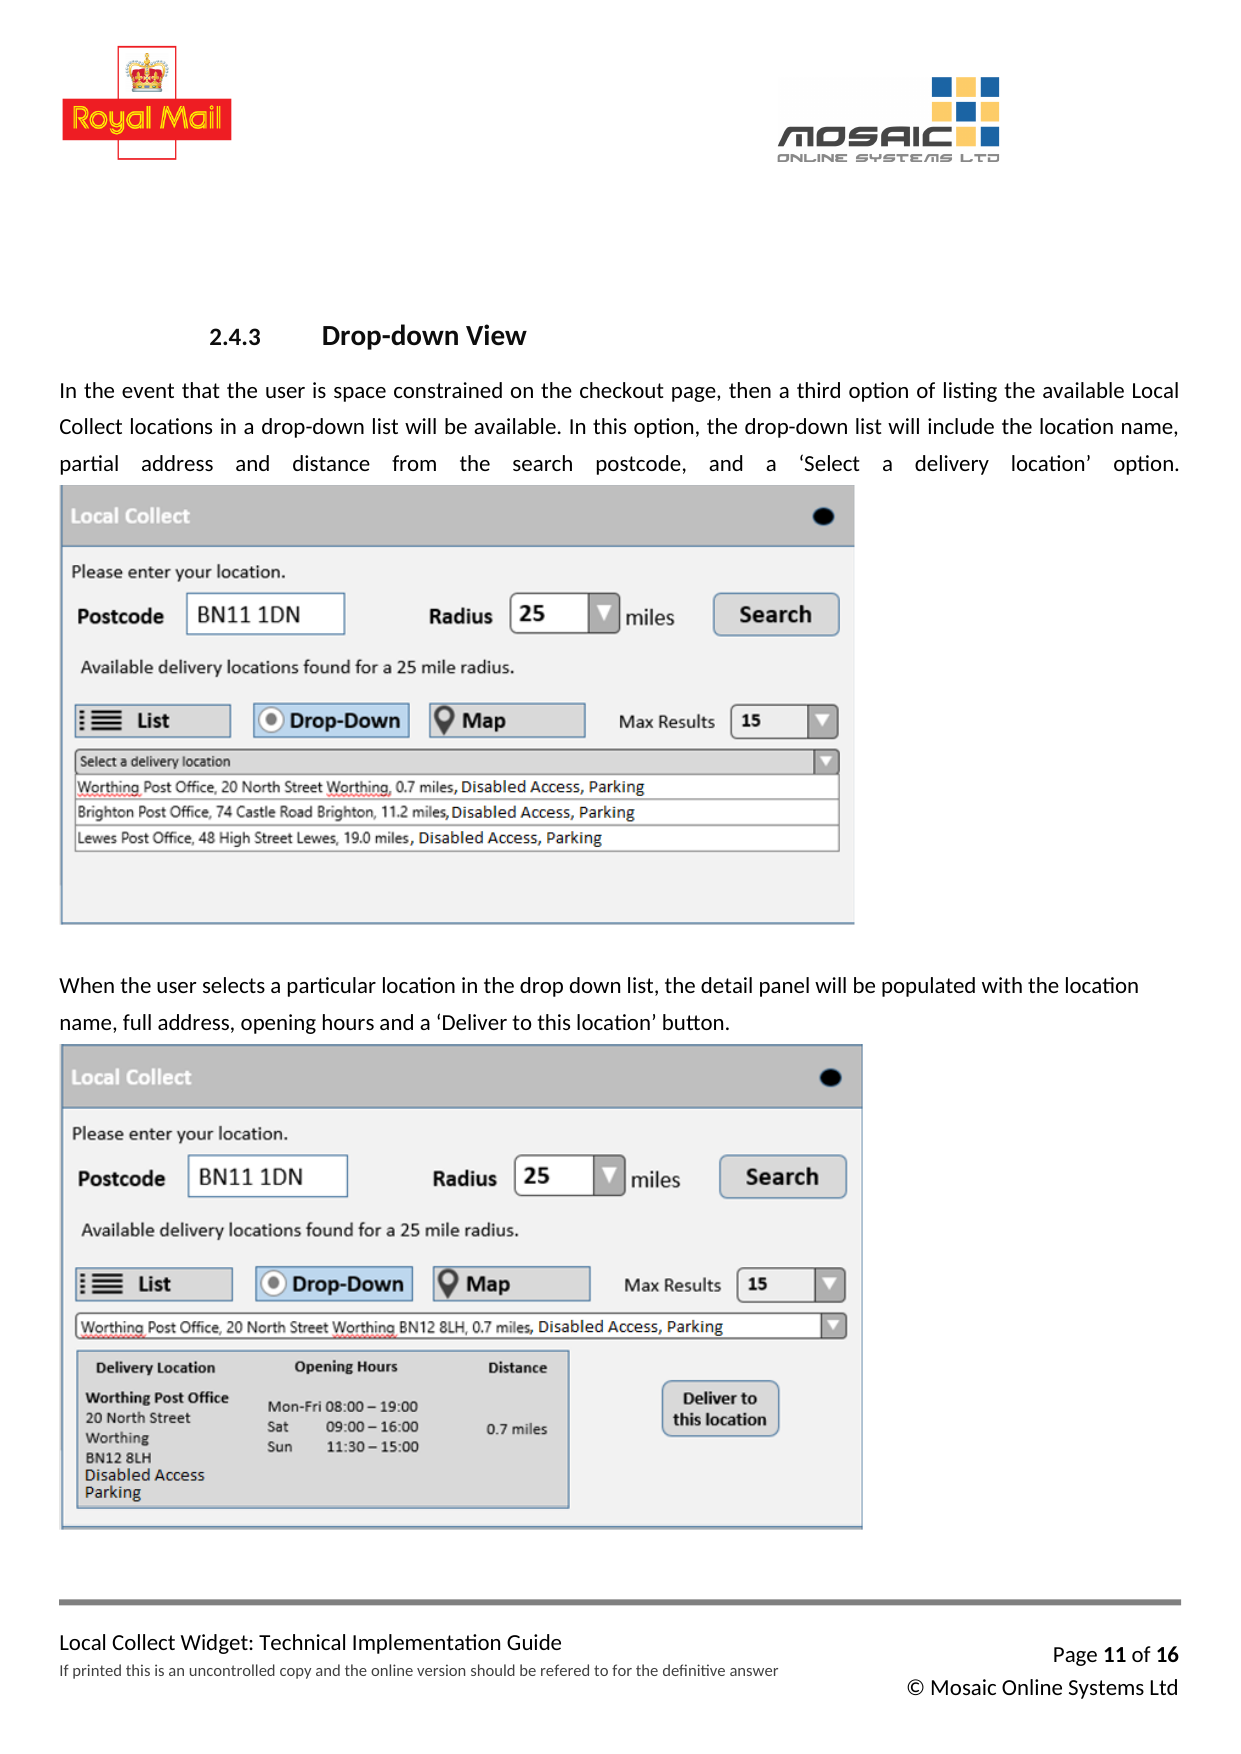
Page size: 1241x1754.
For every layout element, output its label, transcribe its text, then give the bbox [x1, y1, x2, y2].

picture [59, 44, 235, 162]
list Drop-down View [209, 317, 1181, 353]
picture [777, 77, 1000, 162]
picture [59, 485, 857, 926]
picture [59, 1044, 864, 1531]
